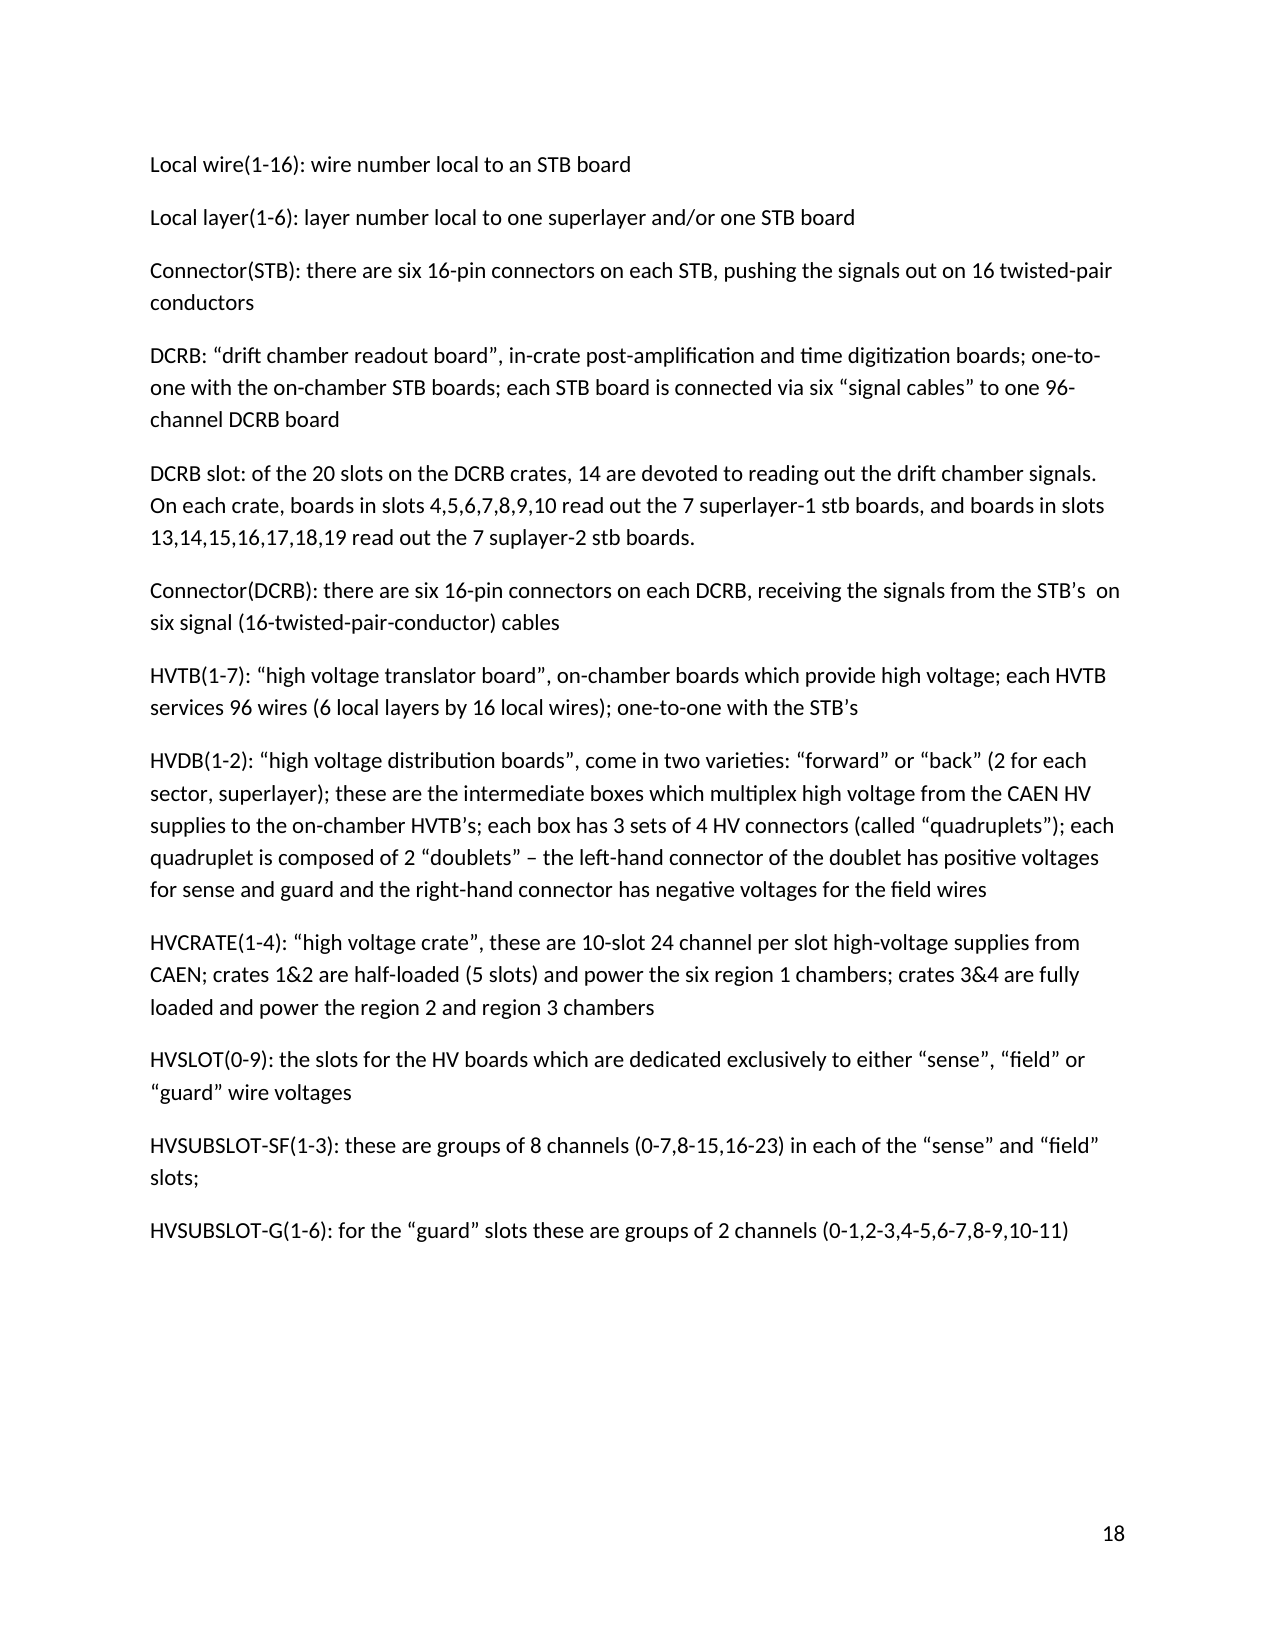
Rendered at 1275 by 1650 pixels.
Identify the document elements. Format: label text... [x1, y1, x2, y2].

text DCRB: “drift chamber readout board”, in-crate post-amplification and time digitization boards; one-to-one with the on-chamber STB boards; each STB board is connected via six “signal cables” to one 96-channel DCRB board [150, 341, 1125, 434]
text Local wire(1-16): wire number local to an STB board [150, 150, 1125, 178]
text HVSLOT(0-9): the slots for the HV boards which are dedicated exclusively to either “sense”, “field” or “guard” wire voltages [150, 1046, 1125, 1106]
text DCRB slot: of the 20 slots on the DCRB crates, 14 are devoted to reading out the drift chamber signals. On each crate, boards in slots 4,5,6,7,8,9,10 read out the 7 superlayer-1 stb boards, and boards in slots 13,14,15,16,17,18,19 read out the 7 suplayer-2 stb boards. [150, 459, 1125, 551]
text HVTB(1-7): “high voltage translator board”, on-chamber boards which provide high voltage; each HVTB services 96 wires (6 local layers by 16 local wires); one-to-one with the STB’s [150, 661, 1125, 721]
text HVDB(1-2): “high voltage distribution boards”, come in two varieties: “forward” or “back” (2 for each sector, superlayer); these are the intermediate boxes which multiplex high voltage from the CAEN HV supplies to the on-chamber HVTB’s; each box has 3 sets of 4 HV connectors (called “quadruplets”); each quadruplet is composed of 2 “doublets” – the left-hand connector of the doublet has positive voltages for sense and guard and the right-hand connector has negative voltages for the field wires [150, 746, 1125, 903]
text Connector(STB): there are six 16-pin connectors on each STB, pushing the signals out on 16 twisted-pair conductors [150, 256, 1125, 316]
text HVCRATE(1-4): “high voltage crate”, these are 10-slot 24 channel per slot high-voltage supplies from CAEN; crates 1&2 are half-loaded (5 slots) and power the six region 1 chambers; crates 3&4 are fully loaded and power the region 2 and region 3 chambers [150, 928, 1125, 1021]
text Connector(DCRB): there are six 16-pin connectors on each DCRB, receiving the signals from the STB’s on six signal (16-twisted-pair-conductor) cables [150, 576, 1125, 636]
text HVSUBSLOT-SF(1-3): these are groups of 8 channels (0-7,8-15,16-23) in each of the “sense” and “field” slots; [150, 1131, 1125, 1191]
text HVSUBSLOT-G(1-6): for the “guard” slots these are groups of 2 channels (0-1,2-3,4-5,6-7,8-9,10-11) [150, 1216, 1125, 1244]
text Local layer(1-6): layer number local to one superlayer and/or one STB board [150, 203, 1125, 231]
